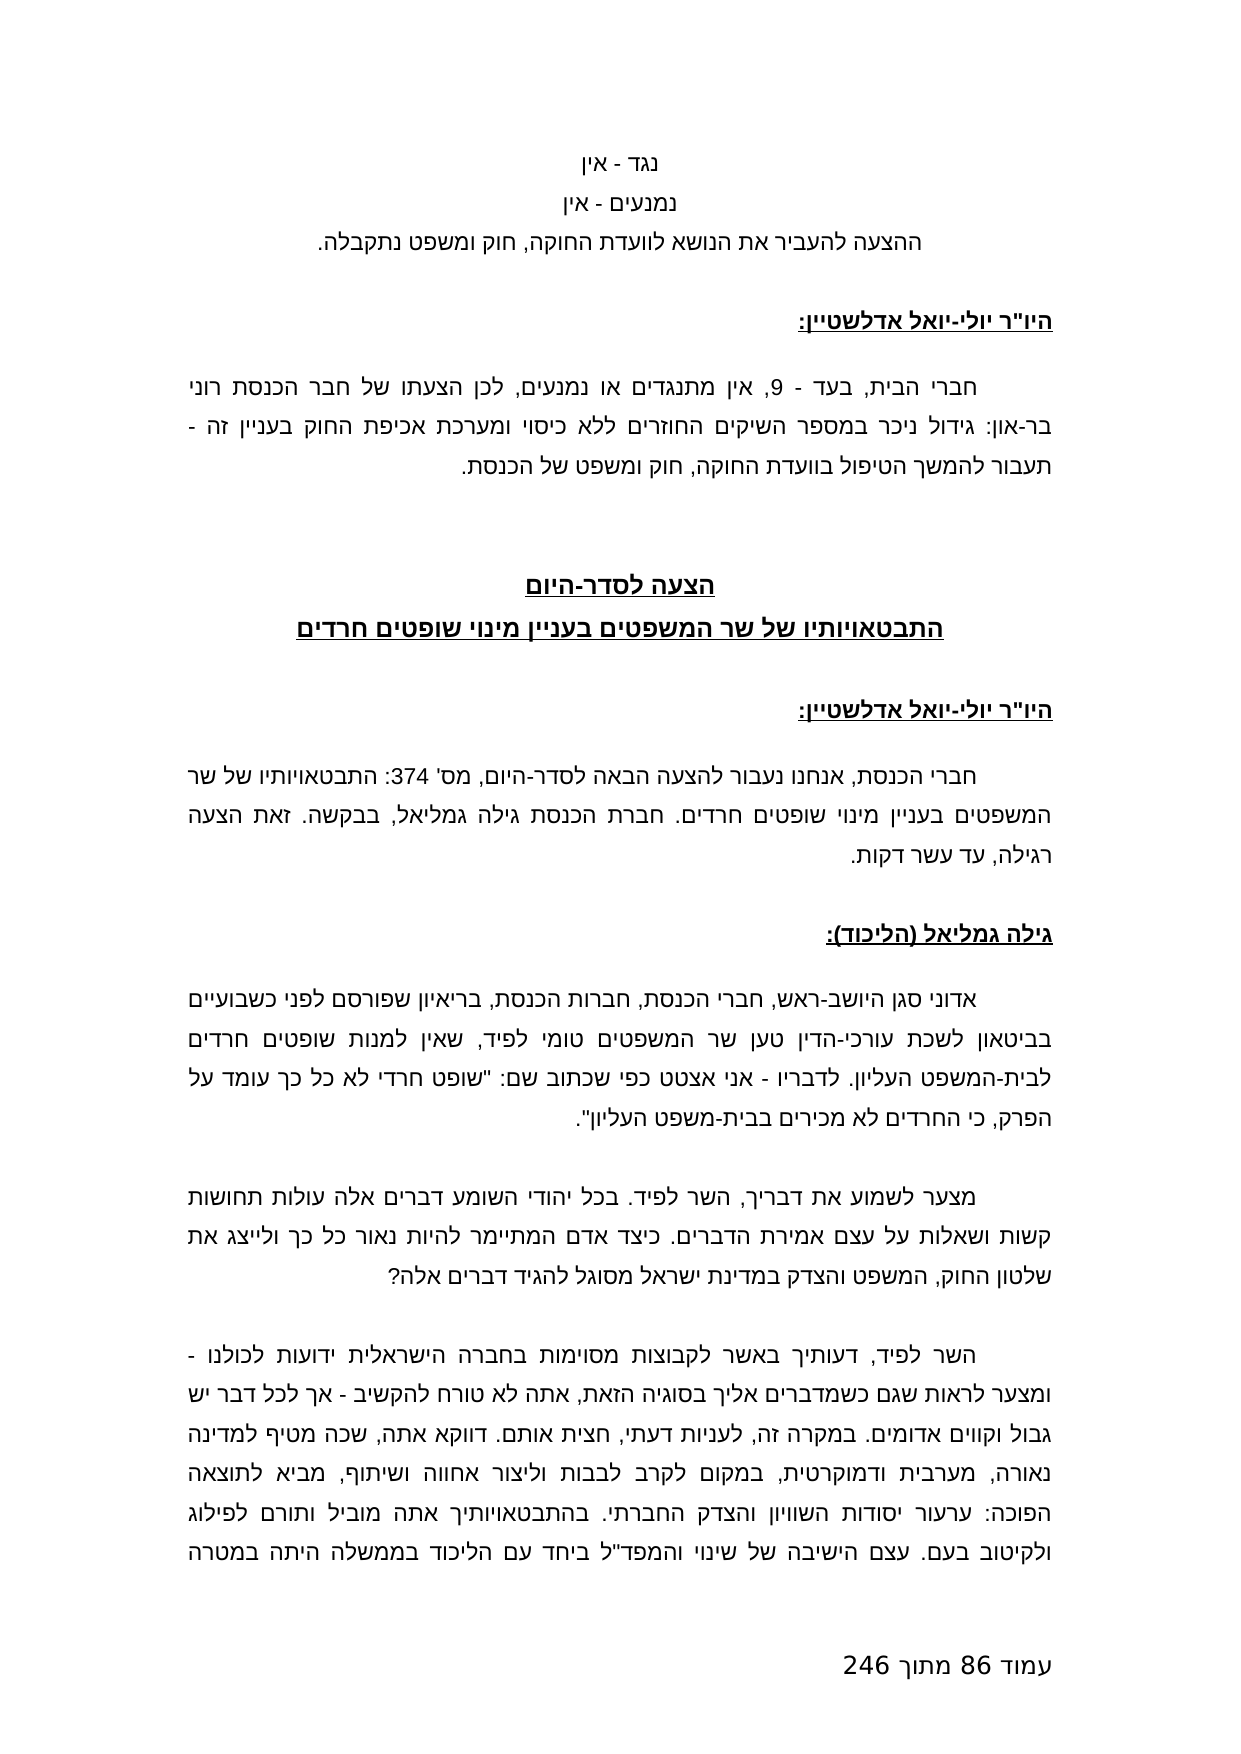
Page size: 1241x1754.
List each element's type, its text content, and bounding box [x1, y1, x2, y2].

text גילה גמליאל (הליכוד): [187, 921, 1053, 947]
text נגד - אין [187, 150, 1053, 176]
text היו"ר יולי-יואל אדלשטיין: [187, 697, 1053, 723]
text נמנעים - אין [187, 189, 1053, 216]
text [187, 1342, 1053, 1566]
text חברי הכנסת, אנחנו נעבור להצעה הבאה לסדר-היום, מס' 374: התבטאויותיו של שר המשפטים בעניין מינוי שופטים חרדים. חברת הכנסת גילה גמליאל, בבקשה. זאת הצעה רגילה, עד עשר דקות. [187, 763, 1053, 868]
text ההצעה להעביר את הנושא לוועדת החוקה, חוק ומשפט נתקבלה. [187, 229, 1053, 255]
text הצעה לסדר-היום [187, 571, 1053, 600]
text היו"ר יולי-יואל אדלשטיין: [187, 308, 1053, 334]
text חברי הבית, בעד - 9, אין מתנגדים או נמנעים, לכן הצעתו של חבר הכנסת רוני בר-און: גידול ניכר במספר השיקים החוזרים ללא כיסוי ומערכת אכיפת החוק בעניין זה - תעבור להמשך הטיפול בוועדת החוקה, חוק ומשפט של הכנסת. [187, 374, 1053, 479]
text אדוני סגן היושב-ראש, חברי הכנסת, חברות הכנסת, בריאיון שפורסם לפני כשבועיים בביטאון לשכת עורכי-הדין טען שר המשפטים טומי לפיד, שאין למנות שופטים חרדים לבית-המשפט העליון. לדבריו - אני אצטט כפי שכתוב שם: "שופט חרדי לא כל כך עומד על הפרק, כי החרדים לא מכירים בבית-משפט העליון". [187, 986, 1053, 1131]
text מצער לשמוע את דבריך, השר לפיד. בכל יהודי השומע דברים אלה עולות תחושות קשות ושאלות על עצם אמירת הדברים. כיצד אדם המתיימר להיות נאור כל כך ולייצג את שלטון החוק, המשפט והצדק במדינת ישראל מסוגל להגיד דברים אלה? [187, 1184, 1053, 1289]
text התבטאויותיו של שר המשפטים בעניין מינוי שופטים חרדים [187, 614, 1053, 643]
